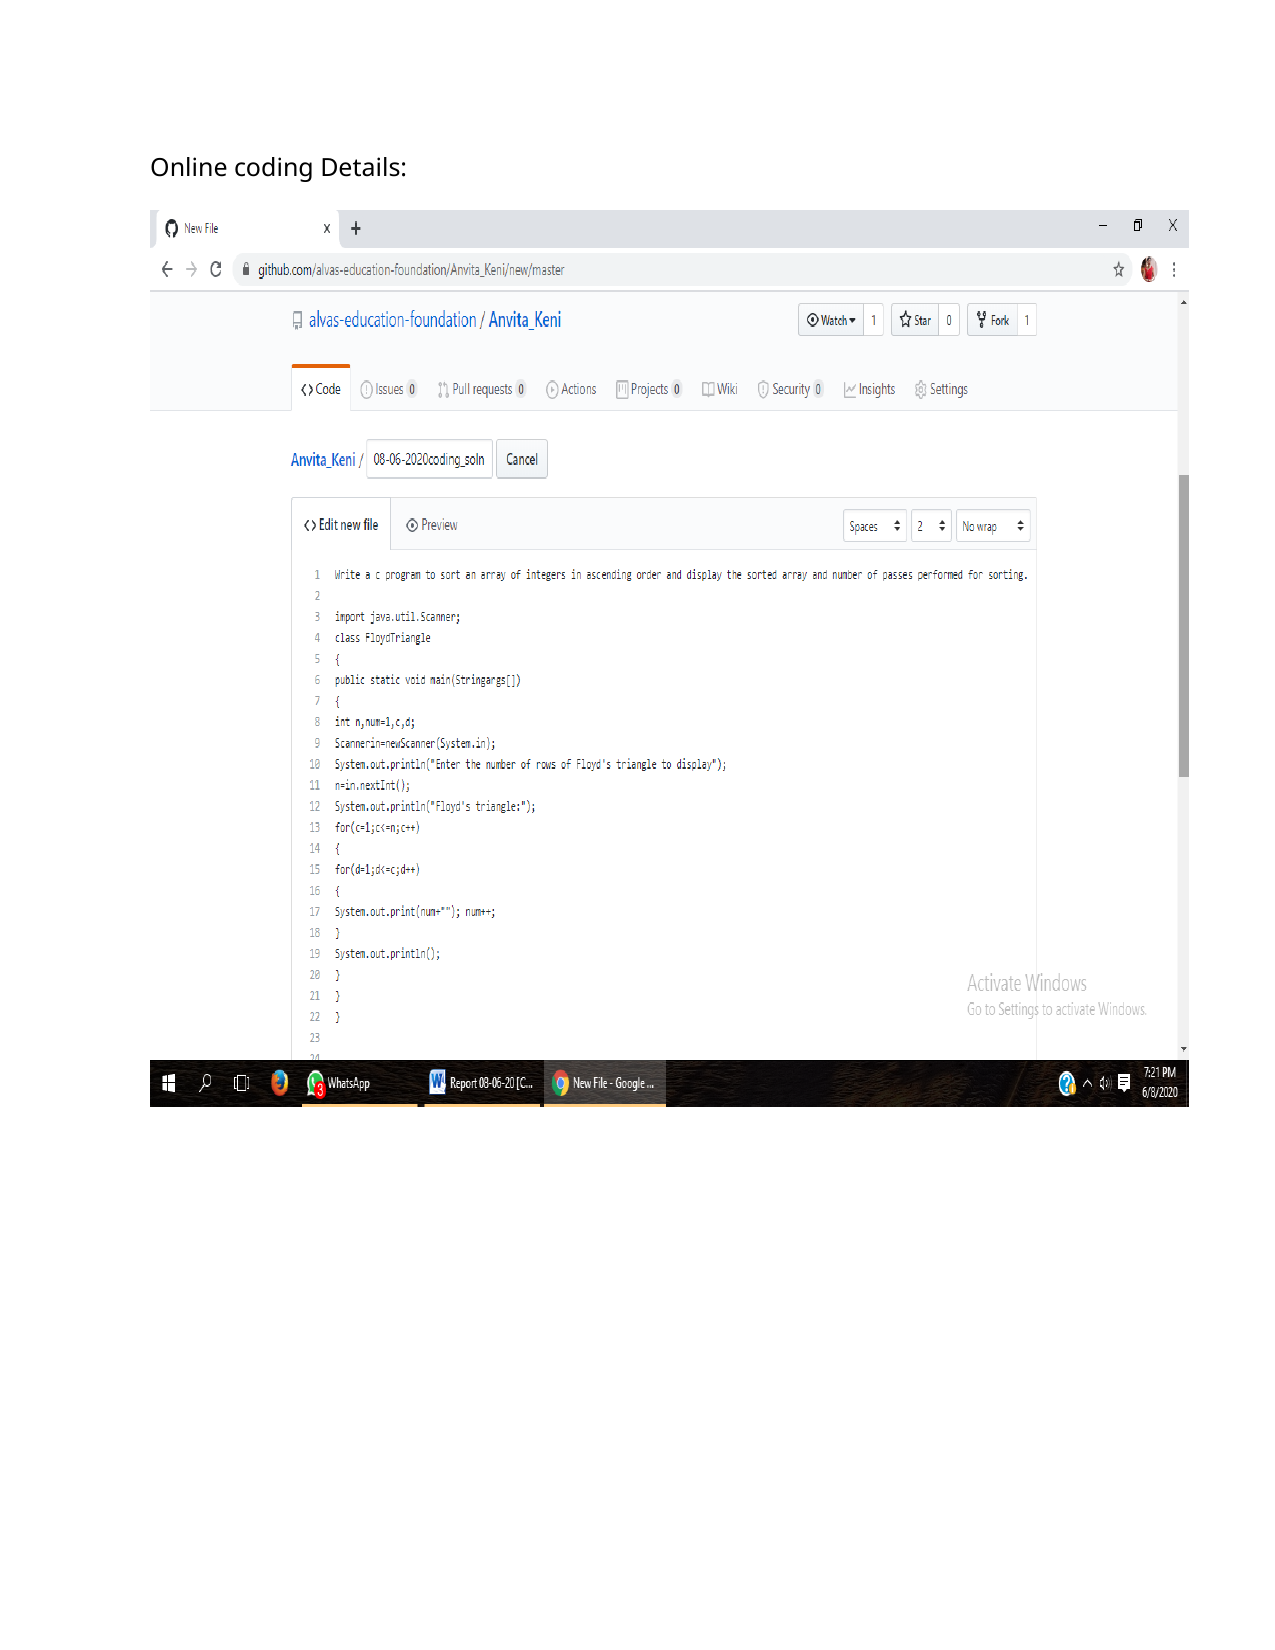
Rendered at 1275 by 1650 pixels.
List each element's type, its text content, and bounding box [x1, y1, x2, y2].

picture [150, 210, 1189, 1107]
text Online coding Details: [150, 150, 1125, 184]
